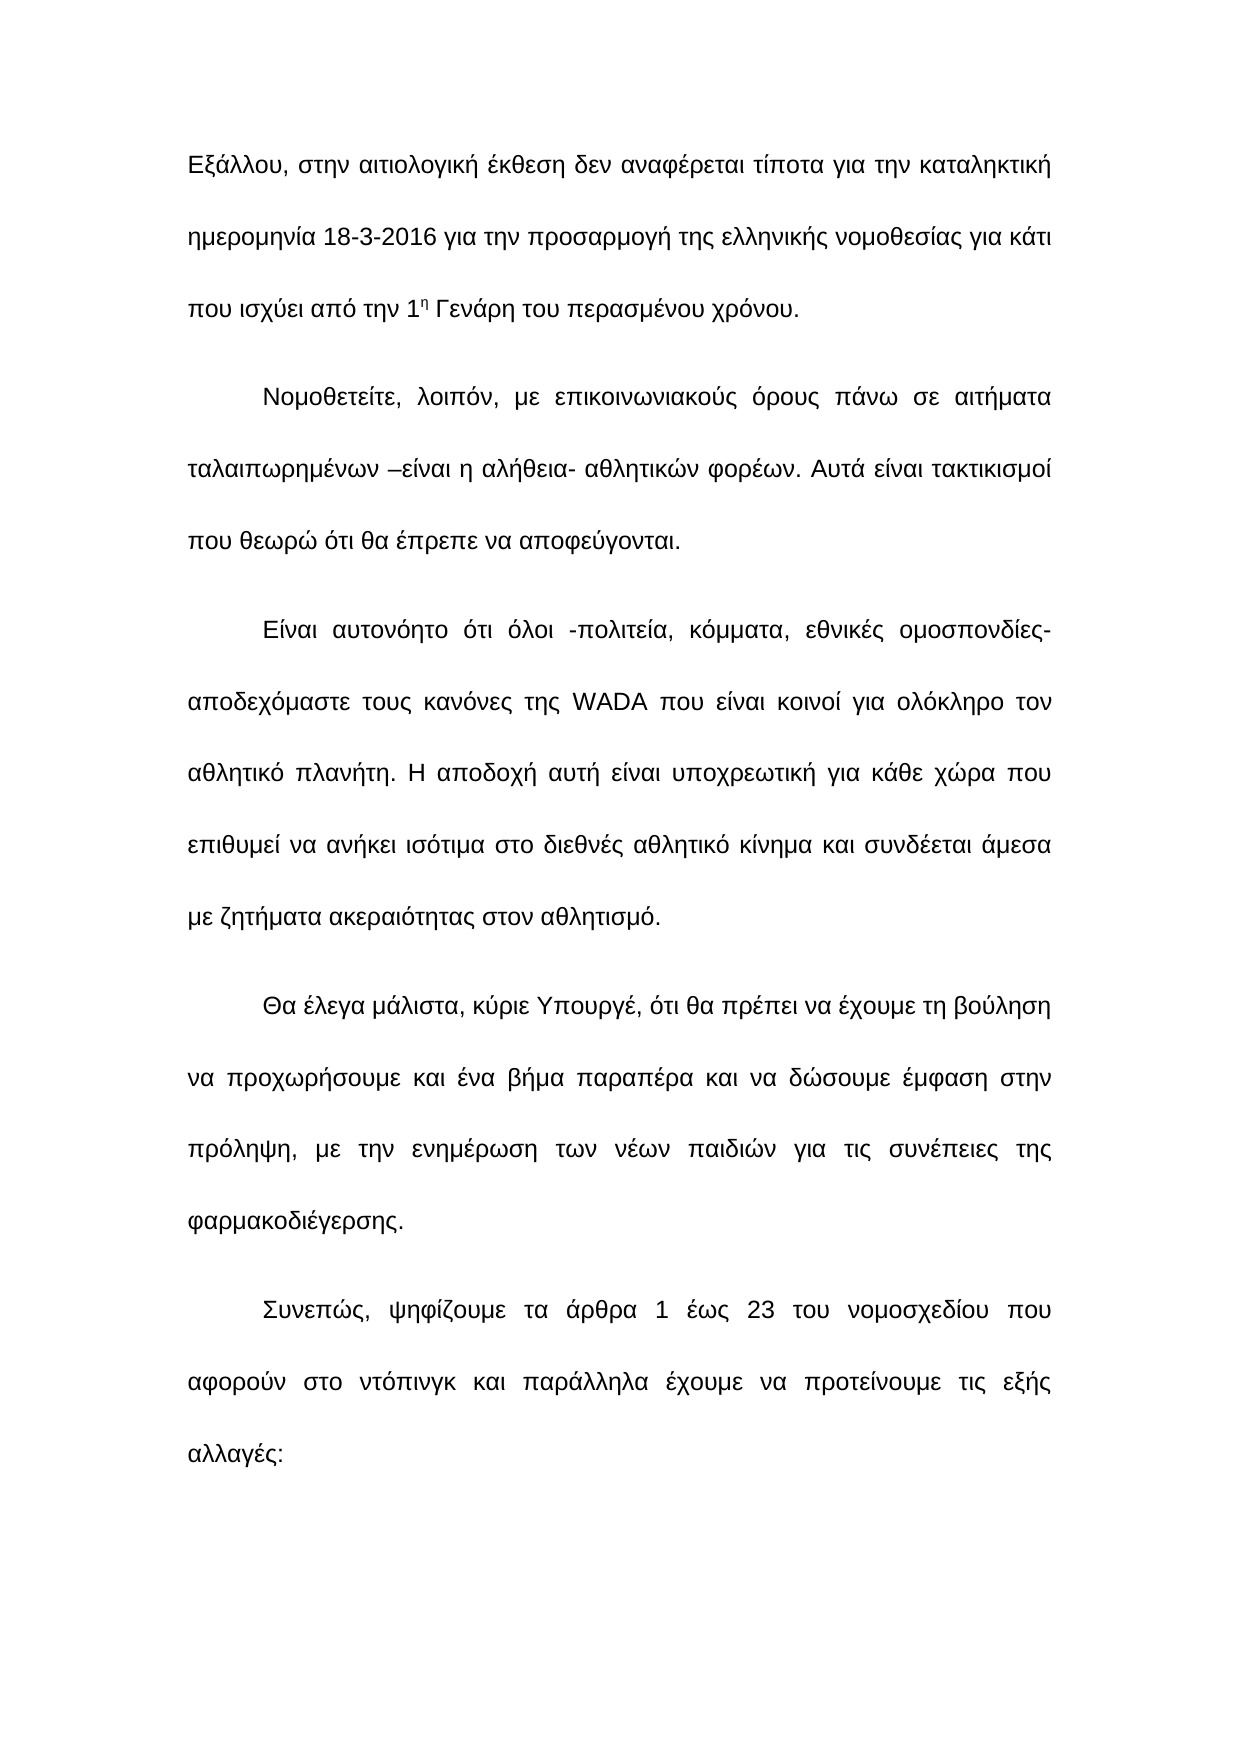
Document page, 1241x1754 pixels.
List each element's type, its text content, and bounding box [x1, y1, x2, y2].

text Συνεπώς, ψηφίζουμε τα άρθρα 1 έως 23 του νομοσχεδίου που αφορούν στο ντόπινγκ και παράλληλα έχουμε να προτείνουμε τις εξής αλλαγές: [187, 1295, 1053, 1467]
text Νομοθετείτε, λοιπόν, με επικοινωνιακούς όρους πάνω σε αιτήματα ταλαιπωρημένων –είναι η αλήθεια- αθλητικών φορέων. Αυτά είναι τακτικισμοί που θεωρώ ότι θα έπρεπε να αποφεύγονται. [187, 382, 1053, 555]
text Είναι αυτονόητο ότι όλοι -πολιτεία, κόμματα, εθνικές ομοσπονδίες- αποδεχόμαστε τους κανόνες της WADA που είναι κοινοί για ολόκληρο τον αθλητικό πλανήτη. Η αποδοχή αυτή είναι υποχρεωτική για κάθε χώρα που επιθυμεί να ανήκει ισότιμα στο διεθνές αθλητικό κίνημα και συνδέεται άμεσα με ζητήματα ακεραιότητας στον αθλητισμό. [187, 614, 1053, 931]
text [187, 150, 1053, 322]
text Θα έλεγα μάλιστα, κύριε Υπουργέ, ότι θα πρέπει να έχουμε τη βούληση να προχωρήσουμε και ένα βήμα παραπέρα και να δώσουμε έμφαση στην πρόληψη, με την ενημέρωση των νέων παιδιών για τις συνέπειες της φαρμακοδιέγερσης. [187, 991, 1053, 1235]
